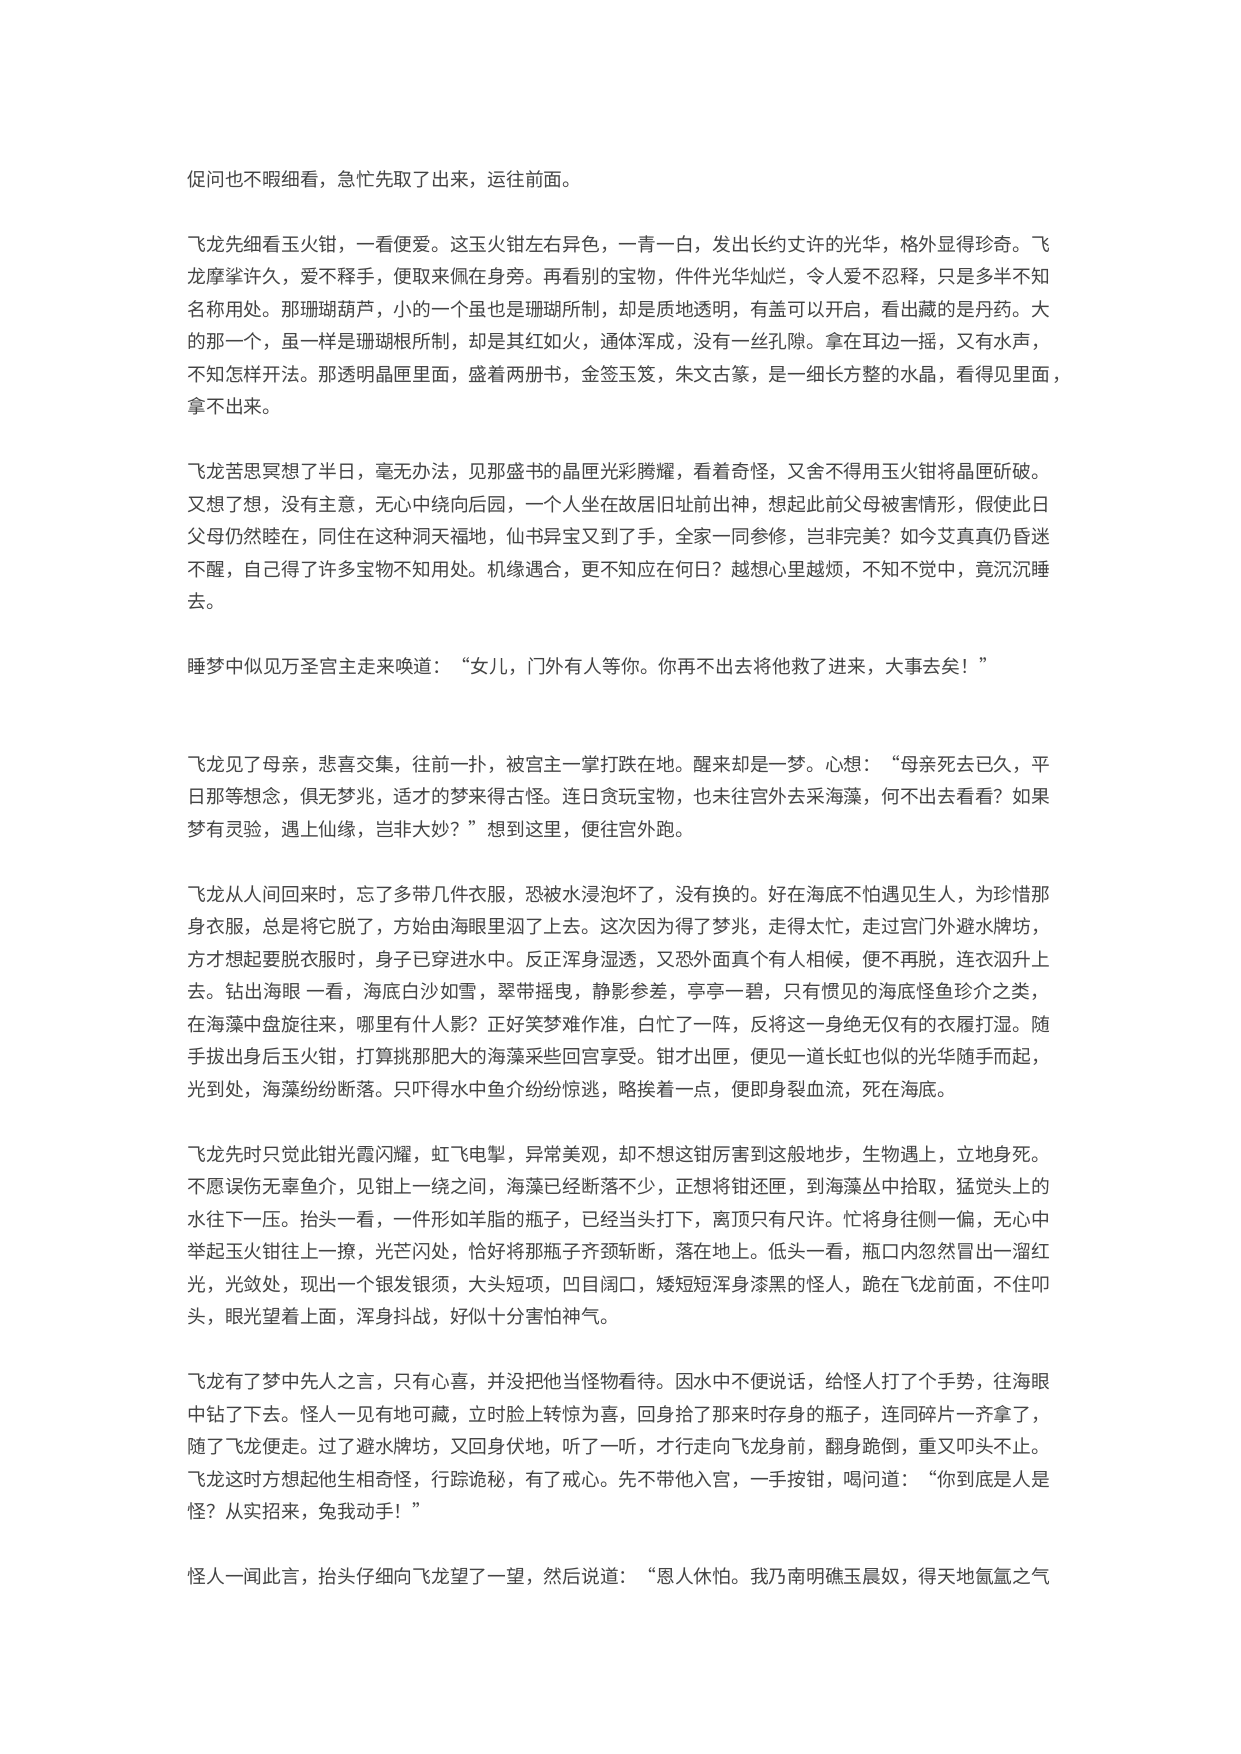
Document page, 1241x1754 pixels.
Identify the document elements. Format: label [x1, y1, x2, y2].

text [187, 162, 1053, 1592]
